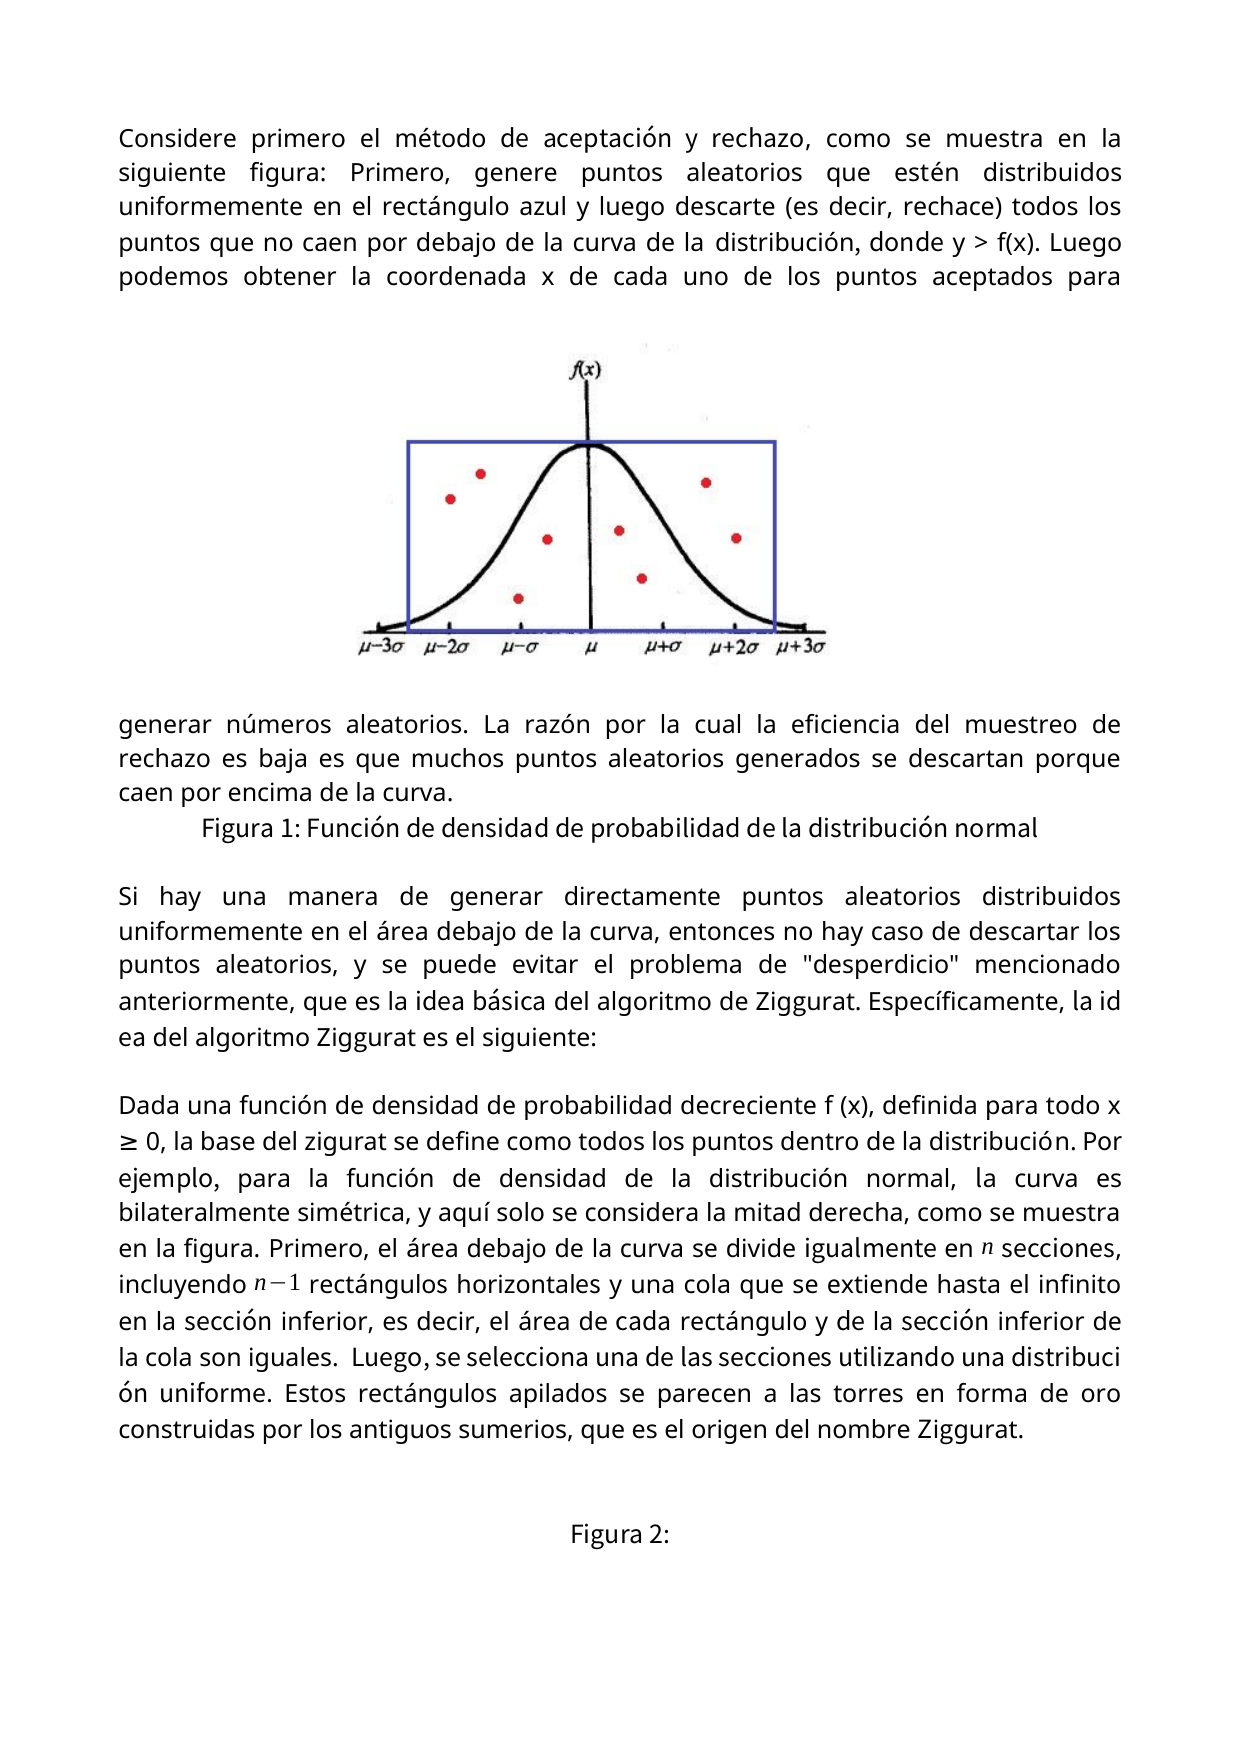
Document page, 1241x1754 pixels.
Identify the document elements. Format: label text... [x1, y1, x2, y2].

picture [336, 323, 869, 682]
text Figura 1: Función de densidad de probabilidad de la distribución normal [118, 809, 1122, 845]
text Si hay una manera de generar directamente puntos aleatorios distribuidos uniformemente en el área debajo de la curva, entonces no hay caso de descartar los puntos aleatorios, y se puede evitar el problema de "desperdicio" mencionado anteriormente, que es la idea básica del algoritmo de Ziggurat. Específicamente, la idea del algoritmo Ziggurat es el siguiente: [118, 879, 1122, 1054]
text Figura 2: [118, 1514, 1122, 1550]
text Dada una función de densidad de probabilidad decreciente f (x), definida para todo x ≥ 0, la base del zigurat se define como todos los puntos dentro de la distribución. Por ejemplo, para la función de densidad de la distribución normal, la curva es bilateralmente simétrica, y aquí solo se considera la mitad derecha, como se muestra en la figura. Primero, el área debajo de la curva se divide igualmente en secciones, incluyendo rectángulos horizontales y una cola que se extiende hasta el infinito en la sección inferior, es decir, el área de cada rectángulo y de la sección inferior de la cola son iguales. Luego, se selecciona una de las secciones utilizando una distribución uniforme. Estos rectángulos apilados se parecen a las torres en forma de oro construidas por los antiguos sumerios, que es el origen del nombre Ziggurat. [118, 1088, 1122, 1446]
